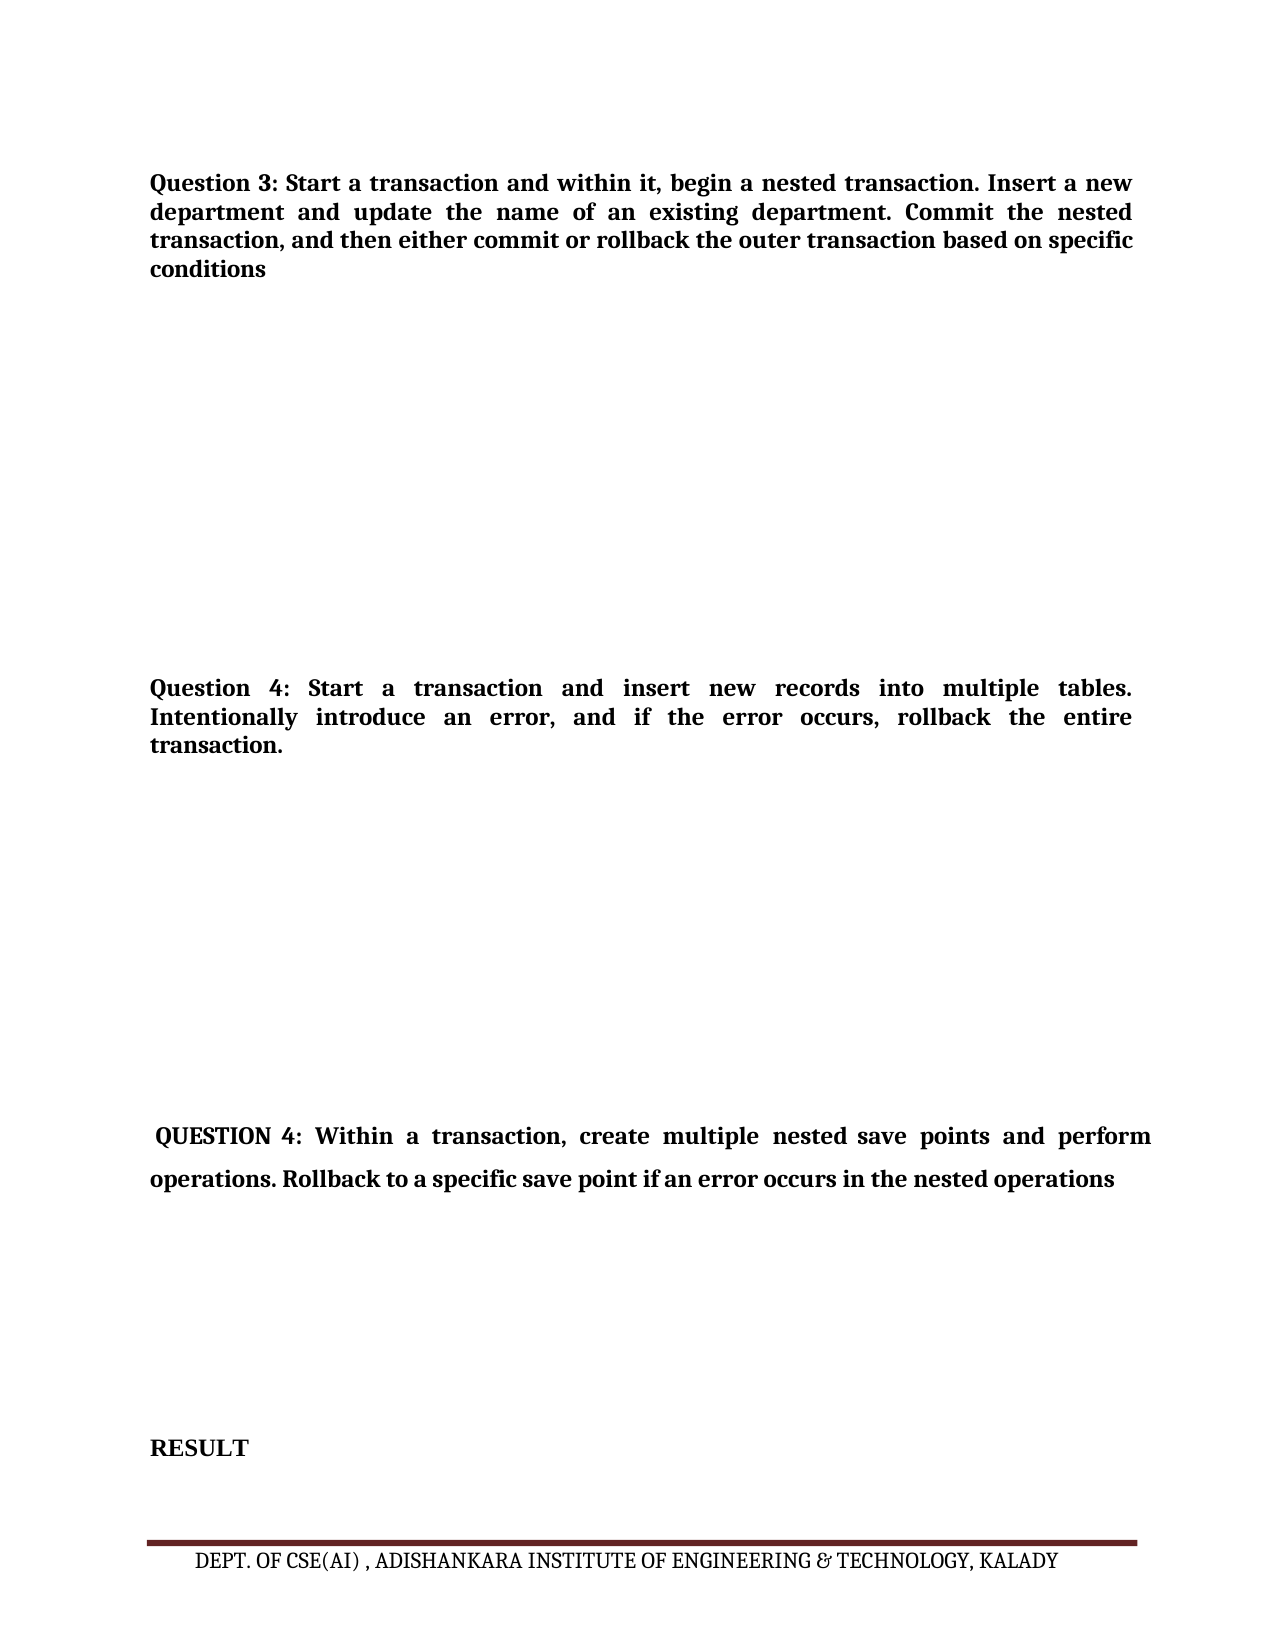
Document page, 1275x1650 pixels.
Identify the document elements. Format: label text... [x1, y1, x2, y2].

text Question 4: Start a transaction and insert new records into multiple tables. Intentionally introduce an error, and if the error occurs, rollback the entire transaction. [150, 674, 1134, 760]
text RESULT [150, 1433, 1200, 1462]
text QUESTION 4: Within a transaction, create multiple nested save points and perform operations. Rollback to a specific save point if an error occurs in the nested operations [150, 1122, 1200, 1194]
text Question 3: Start a transaction and within it, begin a nested transaction. Insert a new department and update the name of an existing department. Commit the nested transaction, and then either commit or rollback the outer transaction based on specific conditions [150, 169, 1134, 284]
